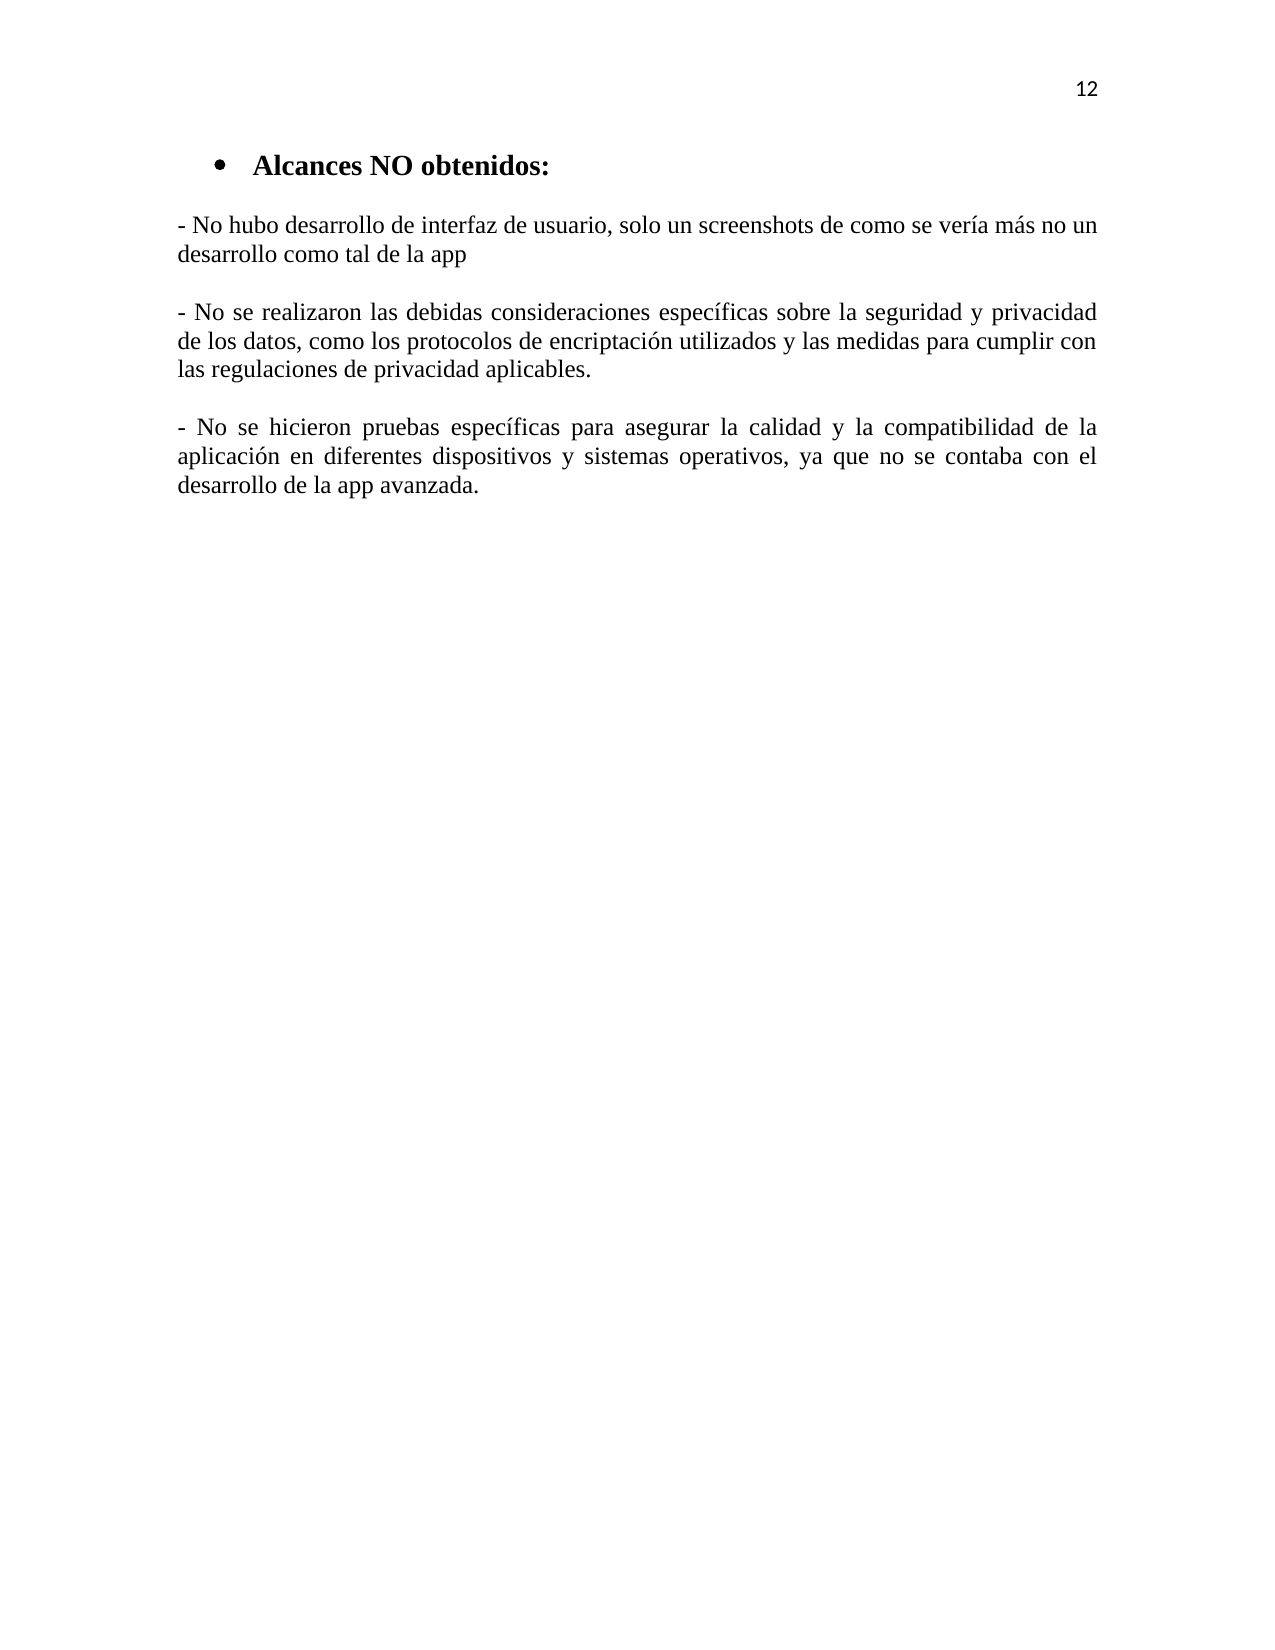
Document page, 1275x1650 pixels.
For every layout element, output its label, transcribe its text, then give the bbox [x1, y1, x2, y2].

text - No se realizaron las debidas consideraciones específicas sobre la seguridad y privacidad de los datos, como los protocolos de encriptación utilizados y las medidas para cumplir con las regulaciones de privacidad aplicables. [177, 297, 1098, 383]
text - No se hicieron pruebas específicas para asegurar la calidad y la compatibilidad de la aplicación en diferentes dispositivos y sistemas operativos, ya que no se contaba con el desarrollo de la app avanzada. [177, 412, 1098, 499]
text - No hubo desarrollo de interfaz de usuario, solo un screenshots de como se vería más no un desarrollo como tal de la app [177, 210, 1098, 268]
list Alcances NO obtenidos: [215, 148, 1098, 181]
